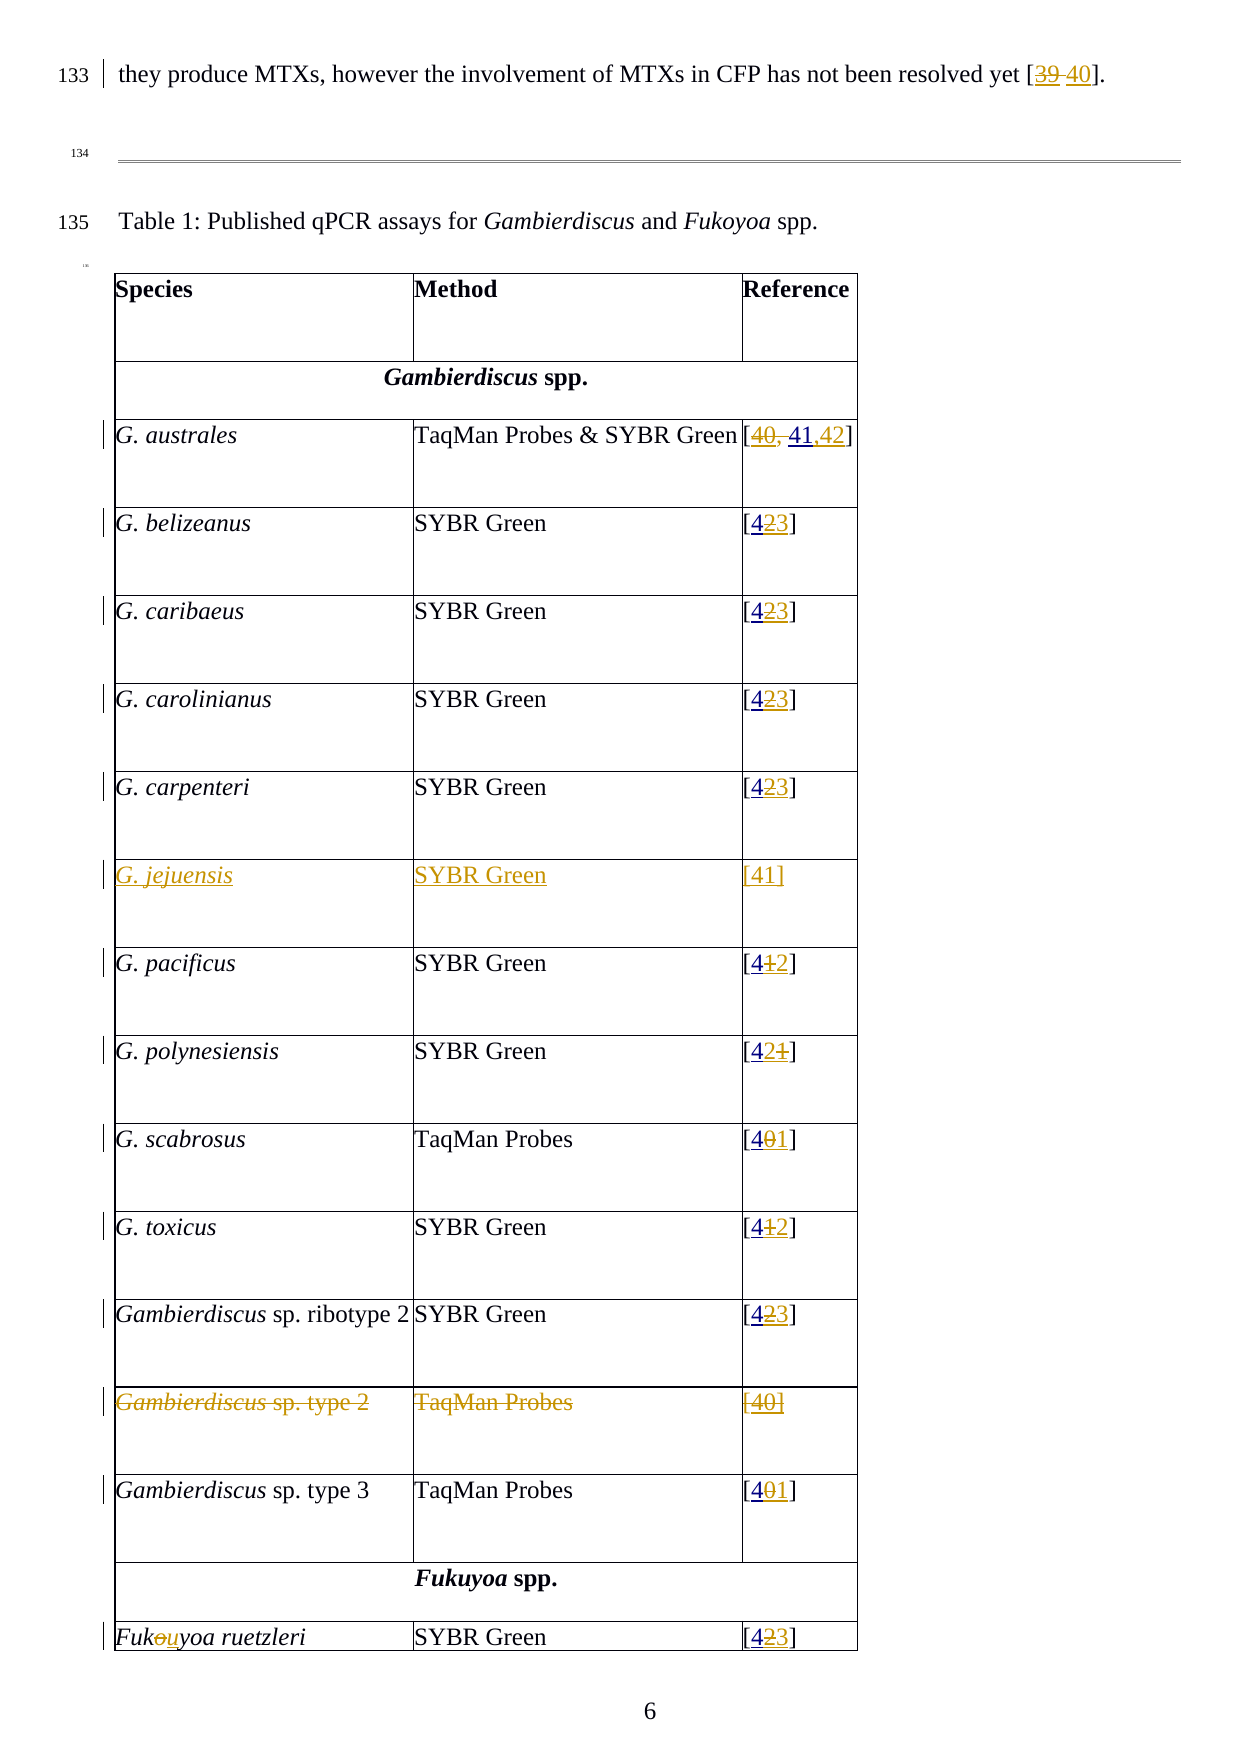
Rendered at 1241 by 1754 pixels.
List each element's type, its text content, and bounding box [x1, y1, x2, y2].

table_cell SYBR Green [414, 596, 742, 683]
table_cell [414, 860, 742, 947]
table_cell SYBR Green [414, 508, 742, 595]
table_cell [414, 1388, 742, 1474]
table_cell SYBR Green [414, 1622, 742, 1650]
table_cell [4] [743, 508, 857, 595]
table_cell TaqMan Probes [414, 1475, 742, 1562]
table_cell [116, 1388, 413, 1474]
table_cell G. pacificus [116, 948, 413, 1035]
table_cell [41] [743, 420, 857, 507]
table_cell [4] [743, 1475, 857, 1562]
table_cell [4] [743, 1036, 857, 1123]
table_cell [116, 860, 413, 947]
table_cell SYBR Green [414, 772, 742, 859]
table_cell G. toxicus [116, 1212, 413, 1298]
table_cell [743, 860, 857, 947]
table_cell SYBR Green [414, 948, 742, 1035]
table_cell SYBR Green [414, 1300, 742, 1386]
table_header Method [414, 274, 742, 361]
table_header Reference [743, 274, 857, 361]
table_cell TaqMan Probes & SYBR Green [414, 420, 742, 507]
table_cell [4] [743, 772, 857, 859]
table_cell SYBR Green [414, 1212, 742, 1298]
table_cell [4] [743, 1124, 857, 1211]
table_cell G. belizeanus [116, 508, 413, 595]
table_cell Gambierdiscus sp. type 3 [116, 1475, 413, 1562]
table_cell G. caribaeus [116, 596, 413, 683]
table_cell [4] [743, 1300, 857, 1386]
table_cell G. carolinianus [116, 684, 413, 771]
table_cell [4] [743, 684, 857, 771]
table_cell [4] [743, 596, 857, 683]
table_cell Gambierdiscus sp. ribotype 2 [116, 1300, 413, 1386]
table_cell [4] [743, 1622, 857, 1650]
table_header Species [116, 274, 413, 361]
table_cell G. carpenteri [116, 772, 413, 859]
table_cell [4] [743, 948, 857, 1035]
table_cell TaqMan Probes [414, 1124, 742, 1211]
table_cell G. polynesiensis [116, 1036, 413, 1123]
table_cell SYBR Green [414, 684, 742, 771]
table_cell G. scabrosus [116, 1124, 413, 1211]
table_cell Gambierdiscus spp. [116, 362, 857, 419]
table_cell [4] [743, 1212, 857, 1298]
text Table 1: Published qPCR assays for Gambierdiscus and Fukoyoa spp. [118, 206, 1181, 234]
table_cell [743, 1388, 857, 1474]
table_cell SYBR Green [414, 1036, 742, 1123]
table_cell Fukyoa ruetzleri [116, 1622, 413, 1650]
table_cell G. australes [116, 420, 413, 507]
table_cell Fukuyoa spp. [116, 1563, 857, 1621]
